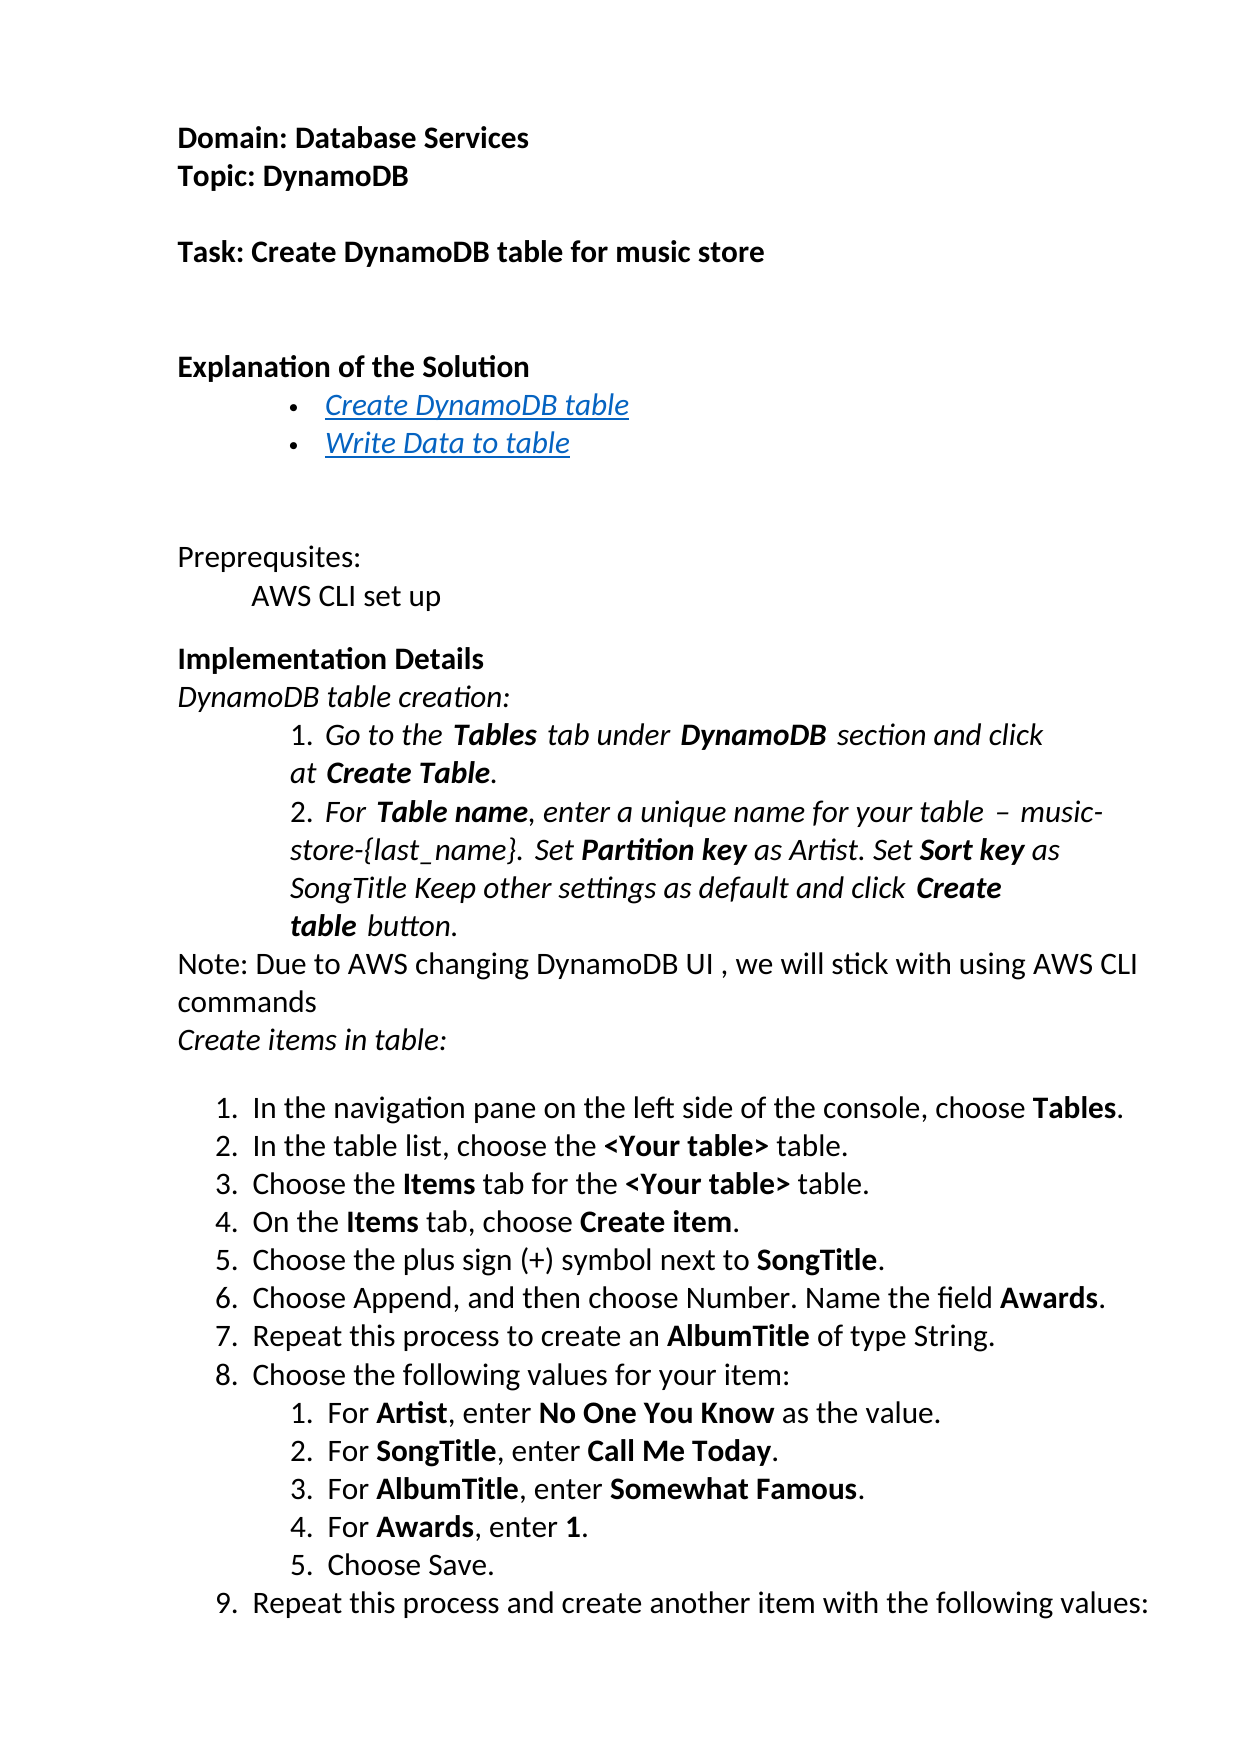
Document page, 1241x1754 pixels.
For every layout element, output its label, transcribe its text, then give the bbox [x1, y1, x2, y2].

list For Table name, enter a unique name for your table – music-store-{last_name}. Set Partition key as Artist. Set Sort key as SongTitle Keep other settings as default and click Create table button. [290, 792, 1152, 944]
list Choose the plus sign (+) symbol next to SongTitle. [215, 1357, 1152, 1395]
list Repeat this process to create an AlbumTitle of type String. [215, 1492, 1152, 1530]
text Preprequsites: [177, 537, 1152, 576]
list Write Data to table [290, 423, 1152, 461]
text Topic: DynamoDB [177, 156, 1152, 194]
text Note: Due to AWS changing DynamoDB UI , we will stick with using AWS CLI commands [177, 944, 1152, 1021]
text Implementation Details [177, 639, 1152, 677]
text Domain: Database Services [177, 118, 1152, 156]
list In the navigation pane on the left side of the console, choose Tables. [215, 1088, 1152, 1126]
text Create items in table: [177, 1021, 1152, 1059]
list In the table list, choose the <Your table> table. [215, 1155, 1152, 1193]
text DynamoDB table creation: [177, 677, 1152, 716]
list Choose the Items tab for the <Your table> table. [215, 1222, 1152, 1261]
list On the Items tab, choose Create item. [215, 1290, 1152, 1328]
list Go to the Tables tab under DynamoDB section and click at Create Table. [290, 716, 1152, 792]
text Explanation of the Solution [177, 347, 1152, 385]
list Create DynamoDB table [290, 385, 1152, 423]
text Task: Create DynamoDB table for music store [177, 232, 1152, 271]
list Choose the following values for your item: [215, 1559, 1152, 1597]
text AWS CLI set up [177, 576, 1152, 614]
list Choose Append, and then choose Number. Name the field Awards. [215, 1424, 1152, 1462]
